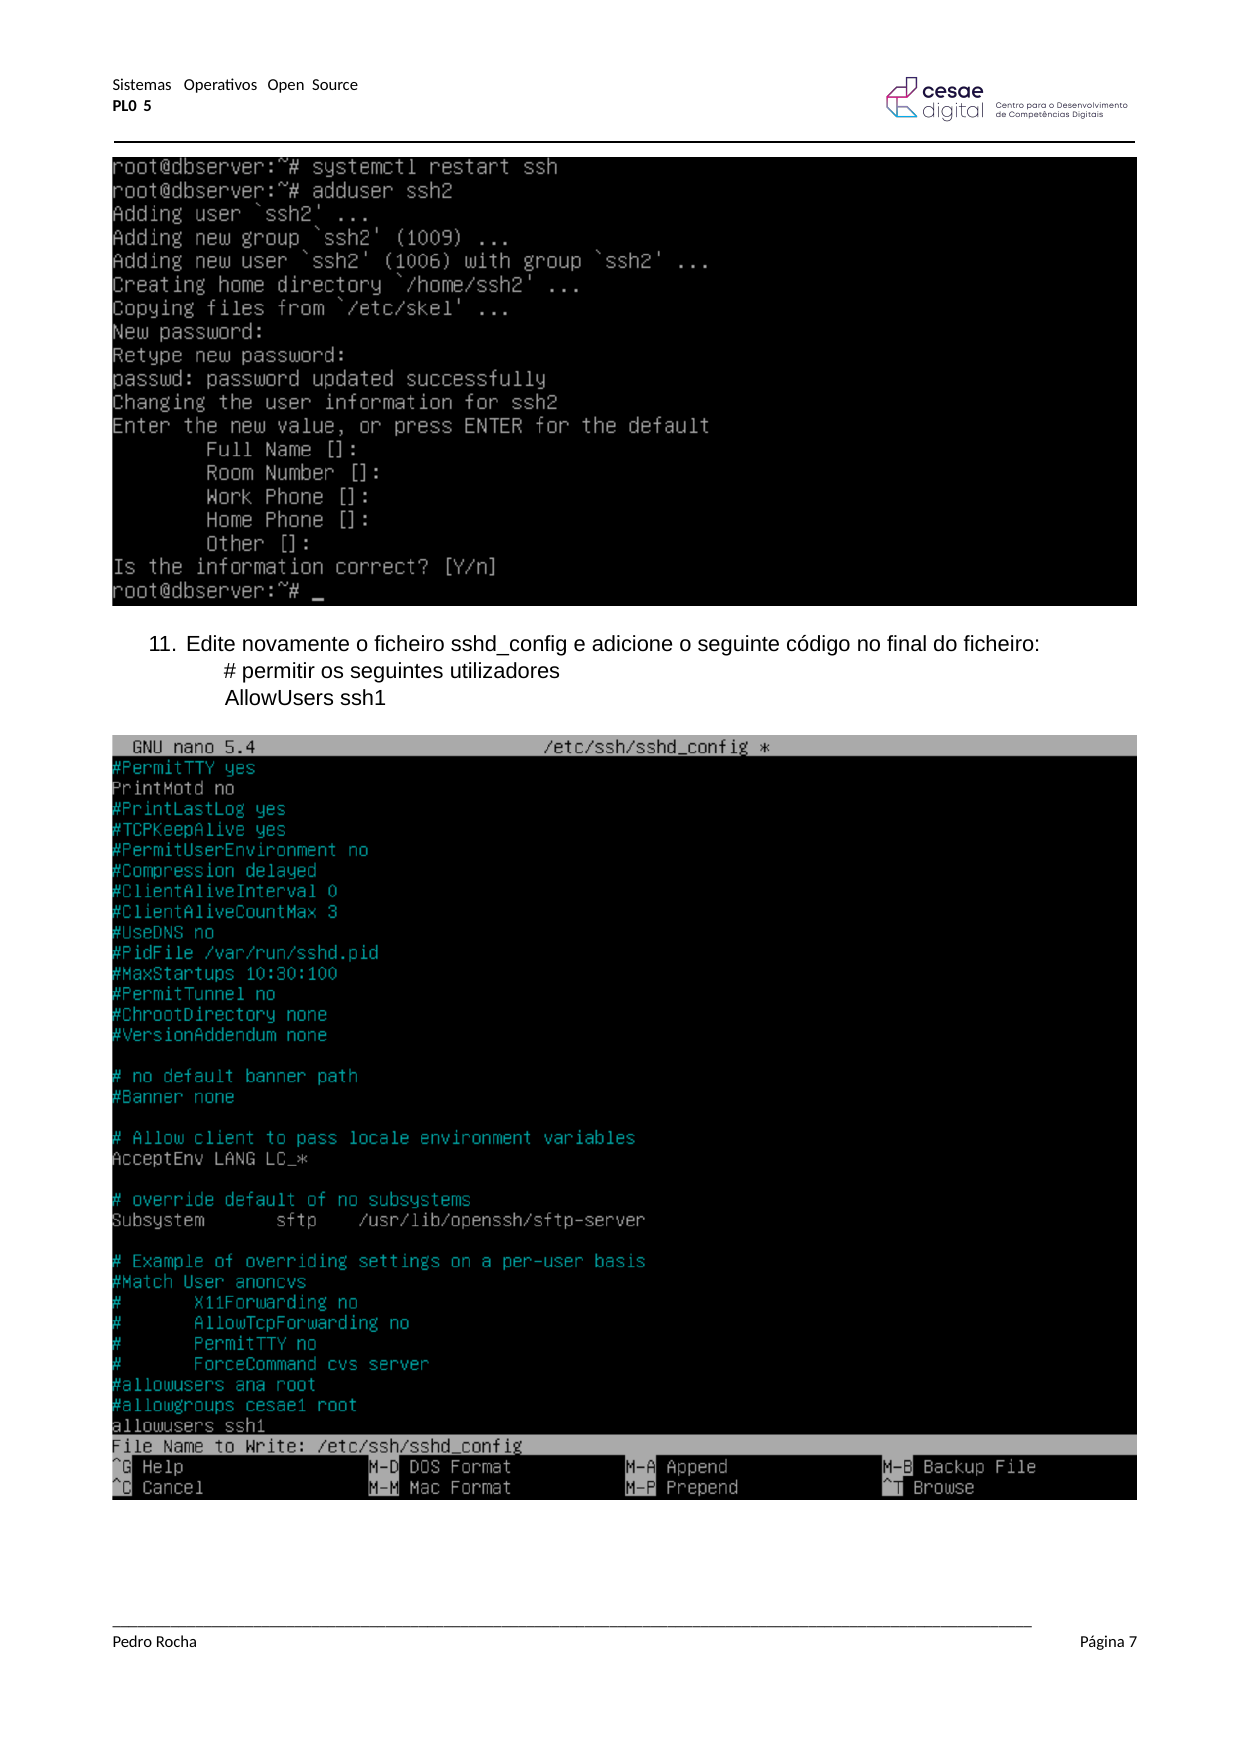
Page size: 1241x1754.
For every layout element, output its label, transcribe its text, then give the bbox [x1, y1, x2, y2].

list Edite novamente o ficheiro sshd_config e adicione o seguinte código no final do ficheiro: [148, 631, 1134, 656]
picture [870, 67, 1135, 138]
text # permitir os seguintes utilizadores AllowUsers ssh1 [223, 658, 669, 710]
